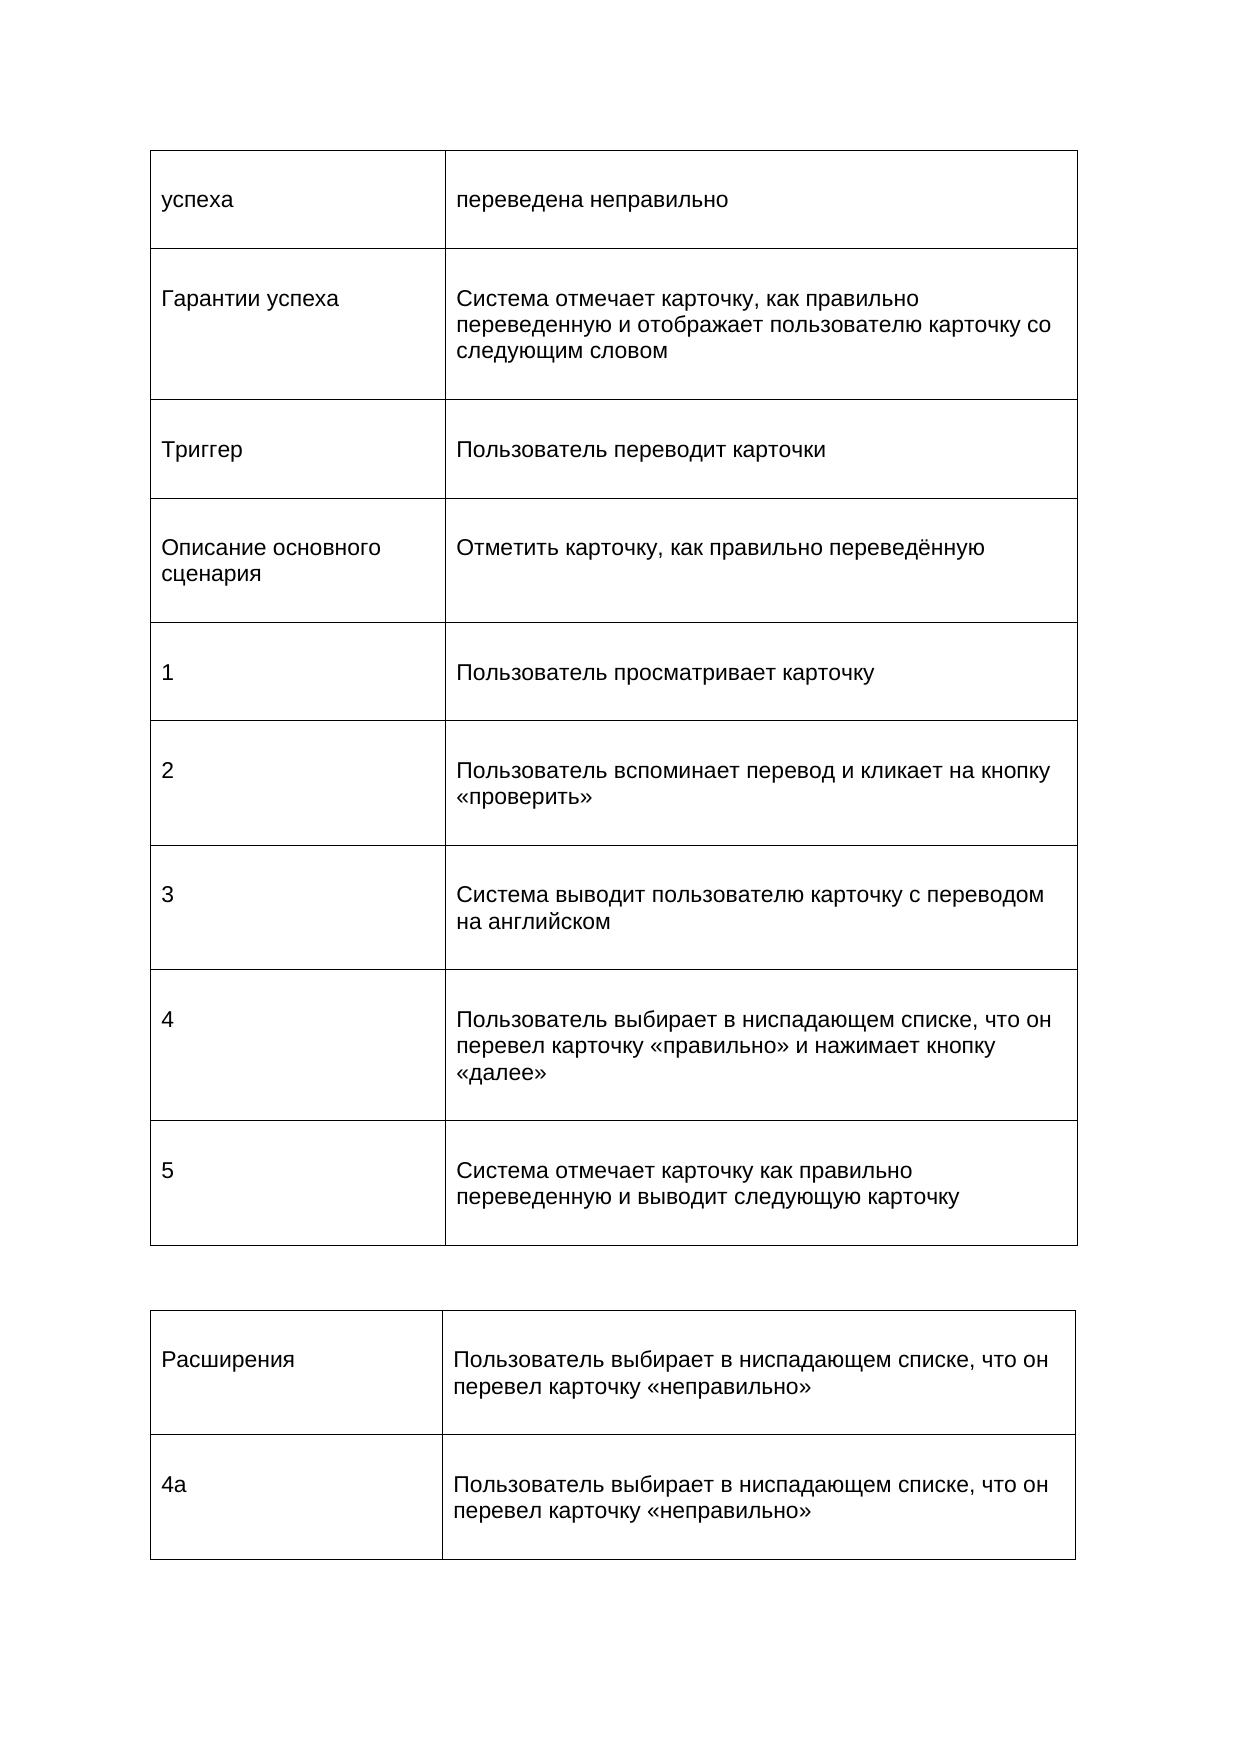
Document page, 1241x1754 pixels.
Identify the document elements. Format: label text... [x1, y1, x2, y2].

table_cell 4а [151, 1435, 442, 1559]
table_cell Пользователь переводит карточки [446, 400, 1077, 497]
table_cell 5 [151, 1121, 445, 1245]
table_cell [446, 151, 1077, 248]
table_cell Пользователь выбирает в ниспадающем списке, что он перевел карточку «правильно» и нажимает кнопку «далее» [446, 970, 1077, 1120]
table_cell Пользователь просматривает карточку [446, 623, 1077, 720]
table_cell Отметить карточку, как правильно переведённую [446, 499, 1077, 622]
table_header Расширения [151, 1311, 442, 1434]
table_cell Система отмечает карточку, как правильно переведенную и отображает пользователю карточку со следующим словом [446, 249, 1077, 399]
table_cell 1 [151, 623, 445, 720]
table_cell Система выводит пользователю карточку с переводом на английском [446, 846, 1077, 969]
table_header Пользователь выбирает в ниспадающем списке, что он перевел карточку «неправильно» [443, 1311, 1075, 1434]
table_cell Система отмечает карточку как правильно переведенную и выводит следующую карточку [446, 1121, 1077, 1245]
table_cell Пользователь выбирает в ниспадающем списке, что он перевел карточку «неправильно» [443, 1435, 1075, 1559]
table_cell 3 [151, 846, 445, 969]
table_cell 2 [151, 721, 445, 845]
table_cell Описание основного сценария [151, 499, 445, 622]
table_cell Триггер [151, 400, 445, 497]
table_cell 4 [151, 970, 445, 1120]
table_cell Гарантии успеха [151, 249, 445, 399]
table_cell Пользователь вспоминает перевод и кликает на кнопку «проверить» [446, 721, 1077, 845]
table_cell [151, 151, 445, 248]
